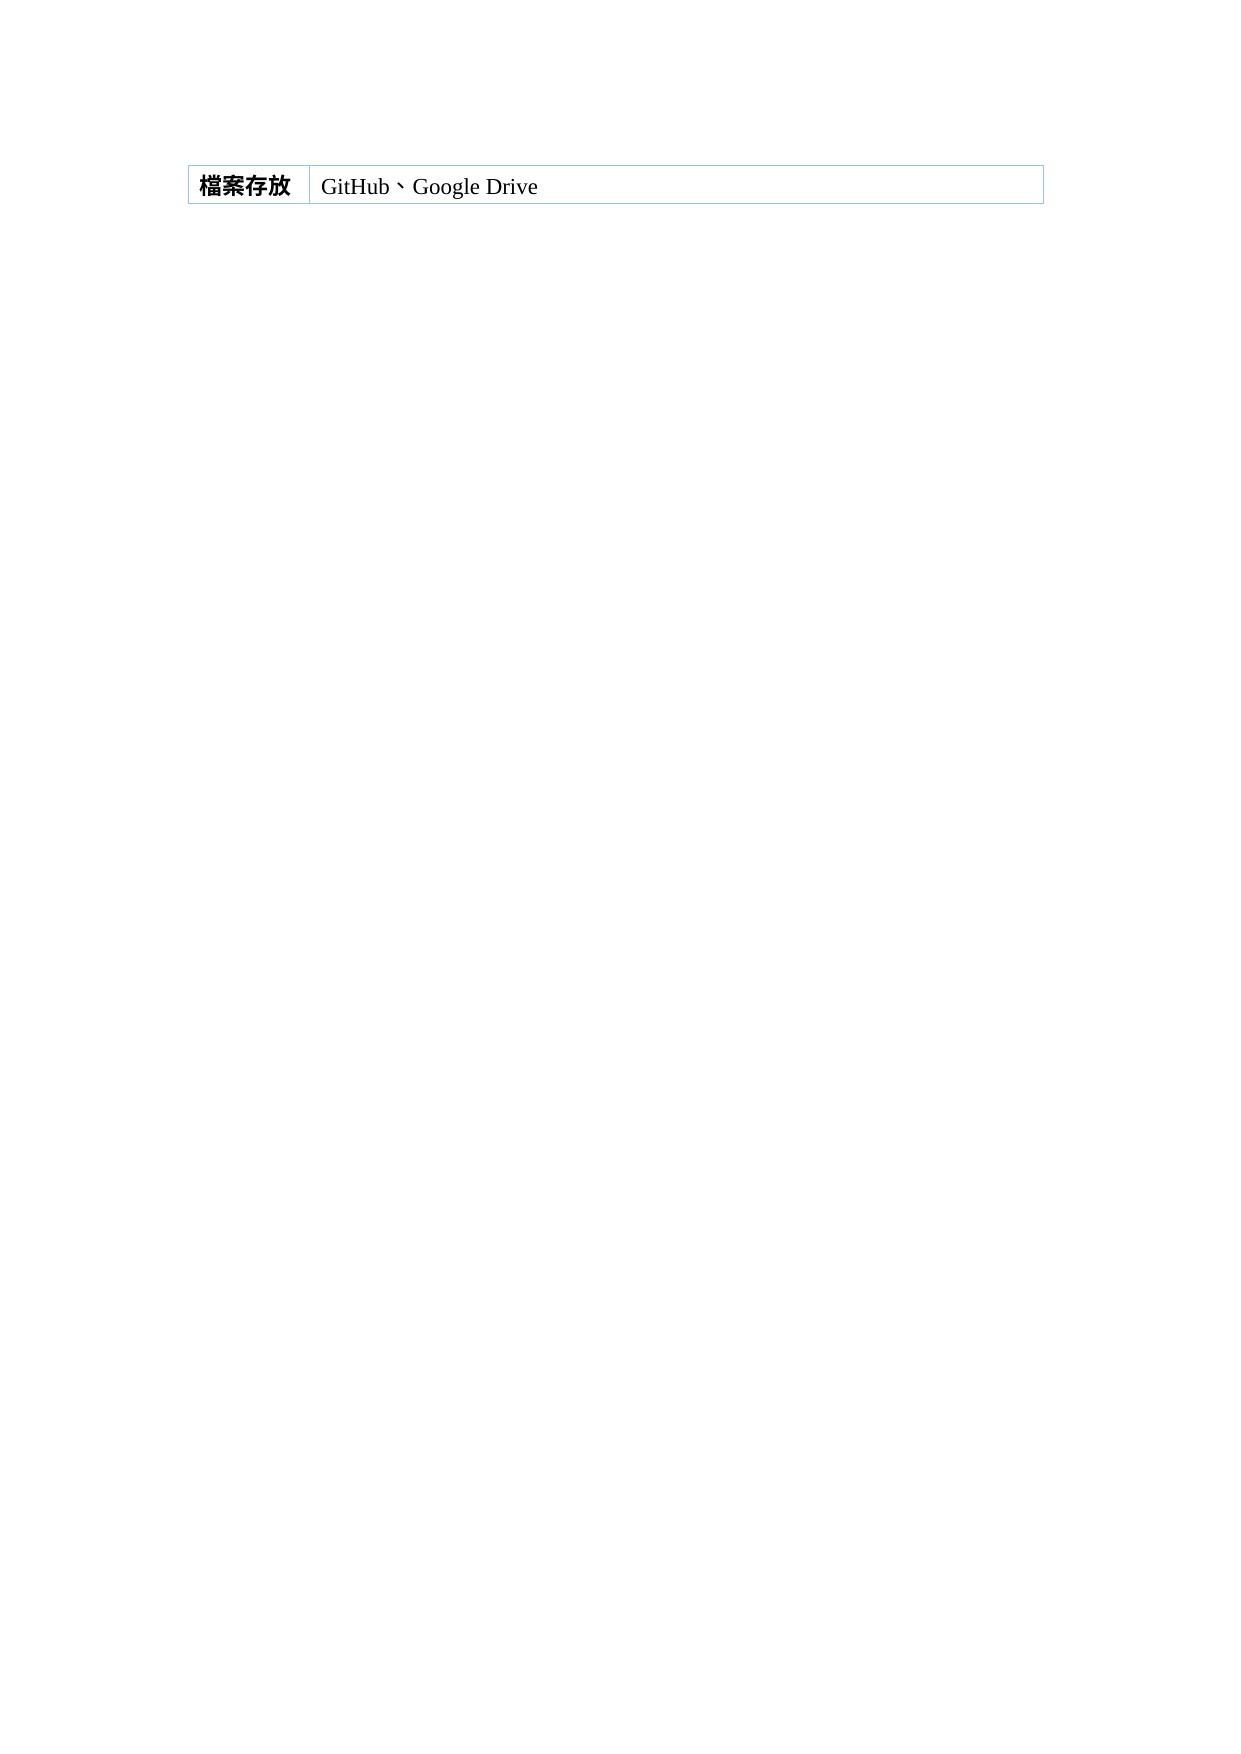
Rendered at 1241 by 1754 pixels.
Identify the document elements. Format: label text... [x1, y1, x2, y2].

table_cell GitHub、Google Drive [310, 166, 1043, 203]
table_cell 檔案存放 [189, 166, 309, 203]
